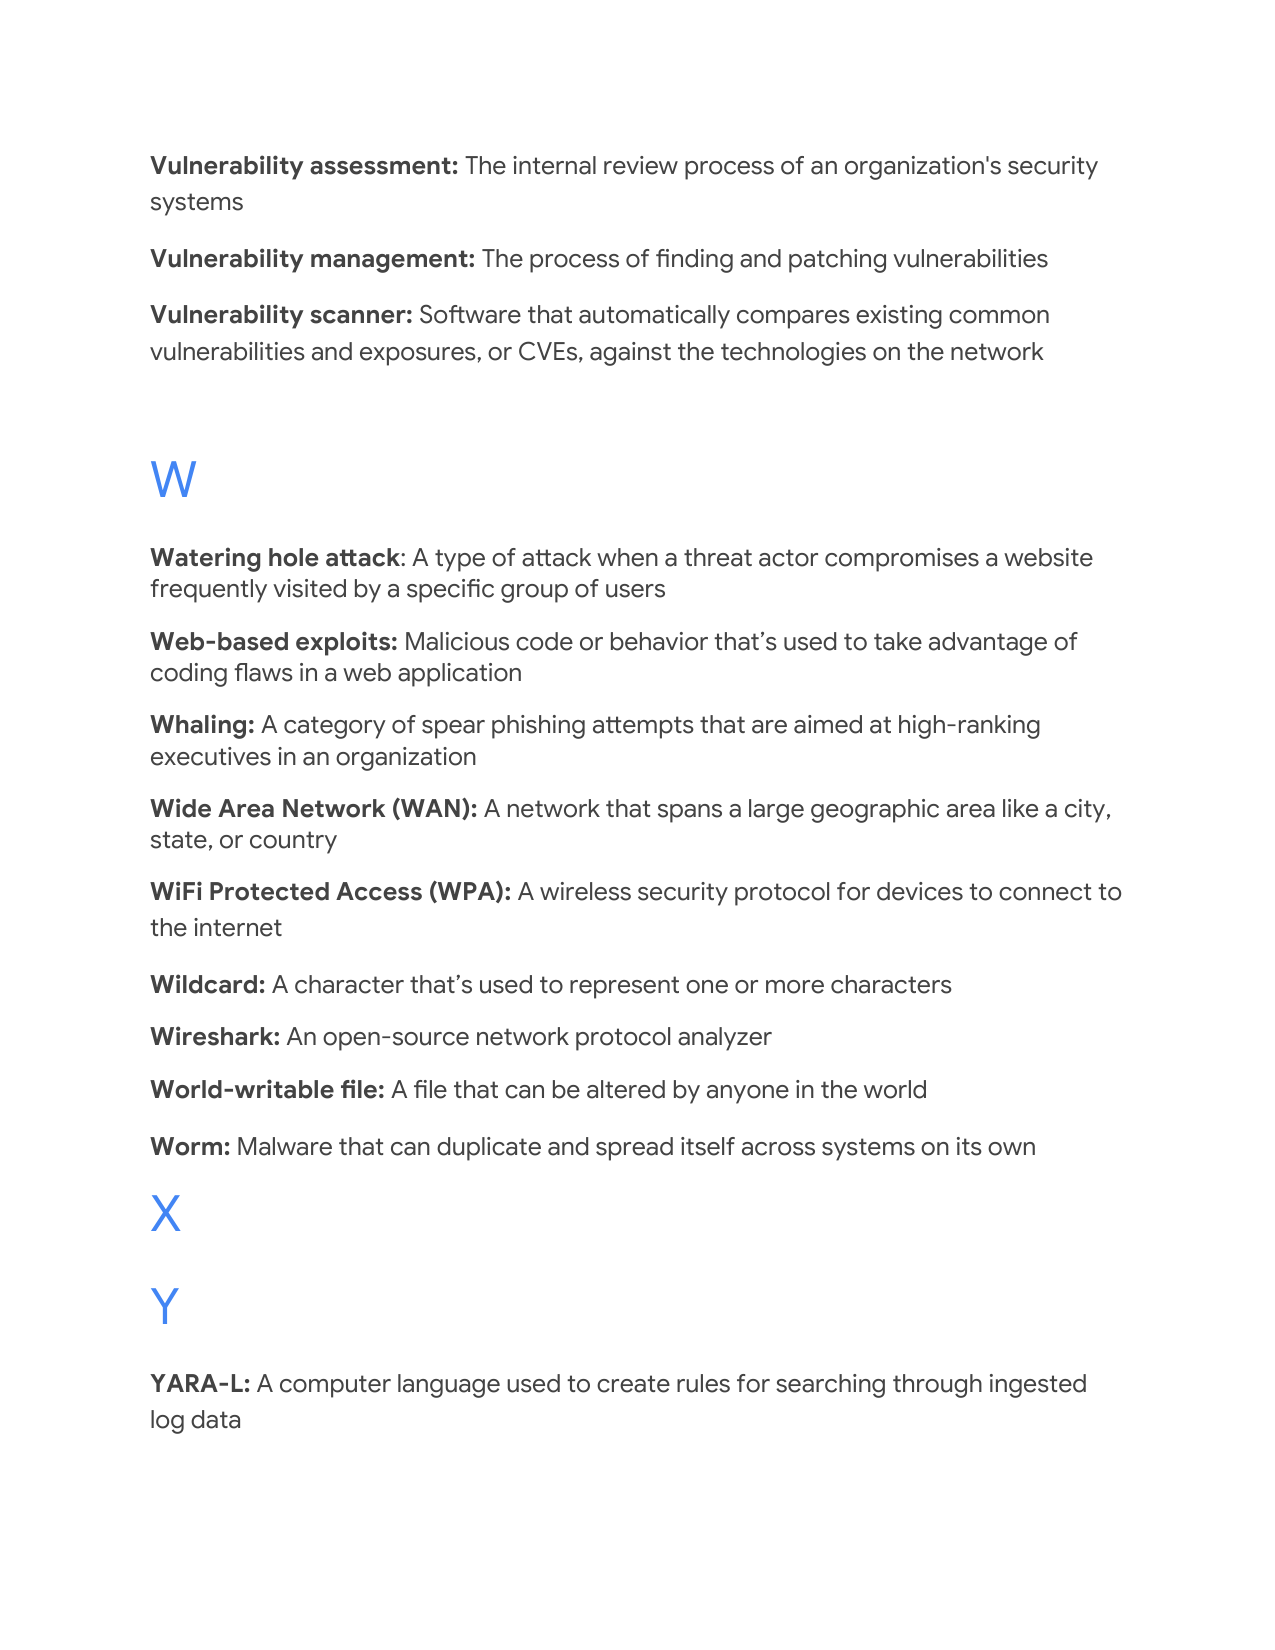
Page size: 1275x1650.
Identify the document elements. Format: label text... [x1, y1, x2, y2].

text Y [150, 1276, 1125, 1338]
text Whaling: A category of spear phishing attempts that are aimed at high-ranking executives in an organization [150, 709, 1125, 772]
text Web-based exploits: Malicious code or behavior that’s used to take advantage of coding flaws in a web application [150, 626, 1125, 689]
text Vulnerability management: The process of finding and patching vulnerabilities [150, 243, 1125, 274]
text Watering hole attack: A type of attack when a threat actor compromises a website frequently visited by a specific group of users [150, 542, 1125, 605]
text Wildcard: A character that’s used to represent one or more characters [150, 969, 1125, 1001]
text Vulnerability scanner: Software that automatically compares existing common vulnerabilities and exposures, or CVEs, against the technologies on the network [150, 300, 1125, 367]
text Wireshark: An open-source network protocol analyzer [150, 1022, 1125, 1053]
text W [150, 449, 1125, 512]
text World-writable file: A file that can be altered by anyone in the world [150, 1074, 1125, 1105]
text YARA-L: A computer language used to create rules for searching through ingested log data [150, 1368, 1125, 1436]
text X [150, 1183, 1125, 1246]
text WiFi Protected Access (WPA): A wireless security protocol for devices to connect to the internet [150, 877, 1125, 944]
text Wide Area Network (WAN): A network that spans a large geographic area like a city, state, or country [150, 793, 1125, 856]
text Worm: Malware that can duplicate and spread itself across systems on its own [150, 1131, 1125, 1162]
text Vulnerability assessment: The internal review process of an organization's security systems [150, 150, 1125, 217]
